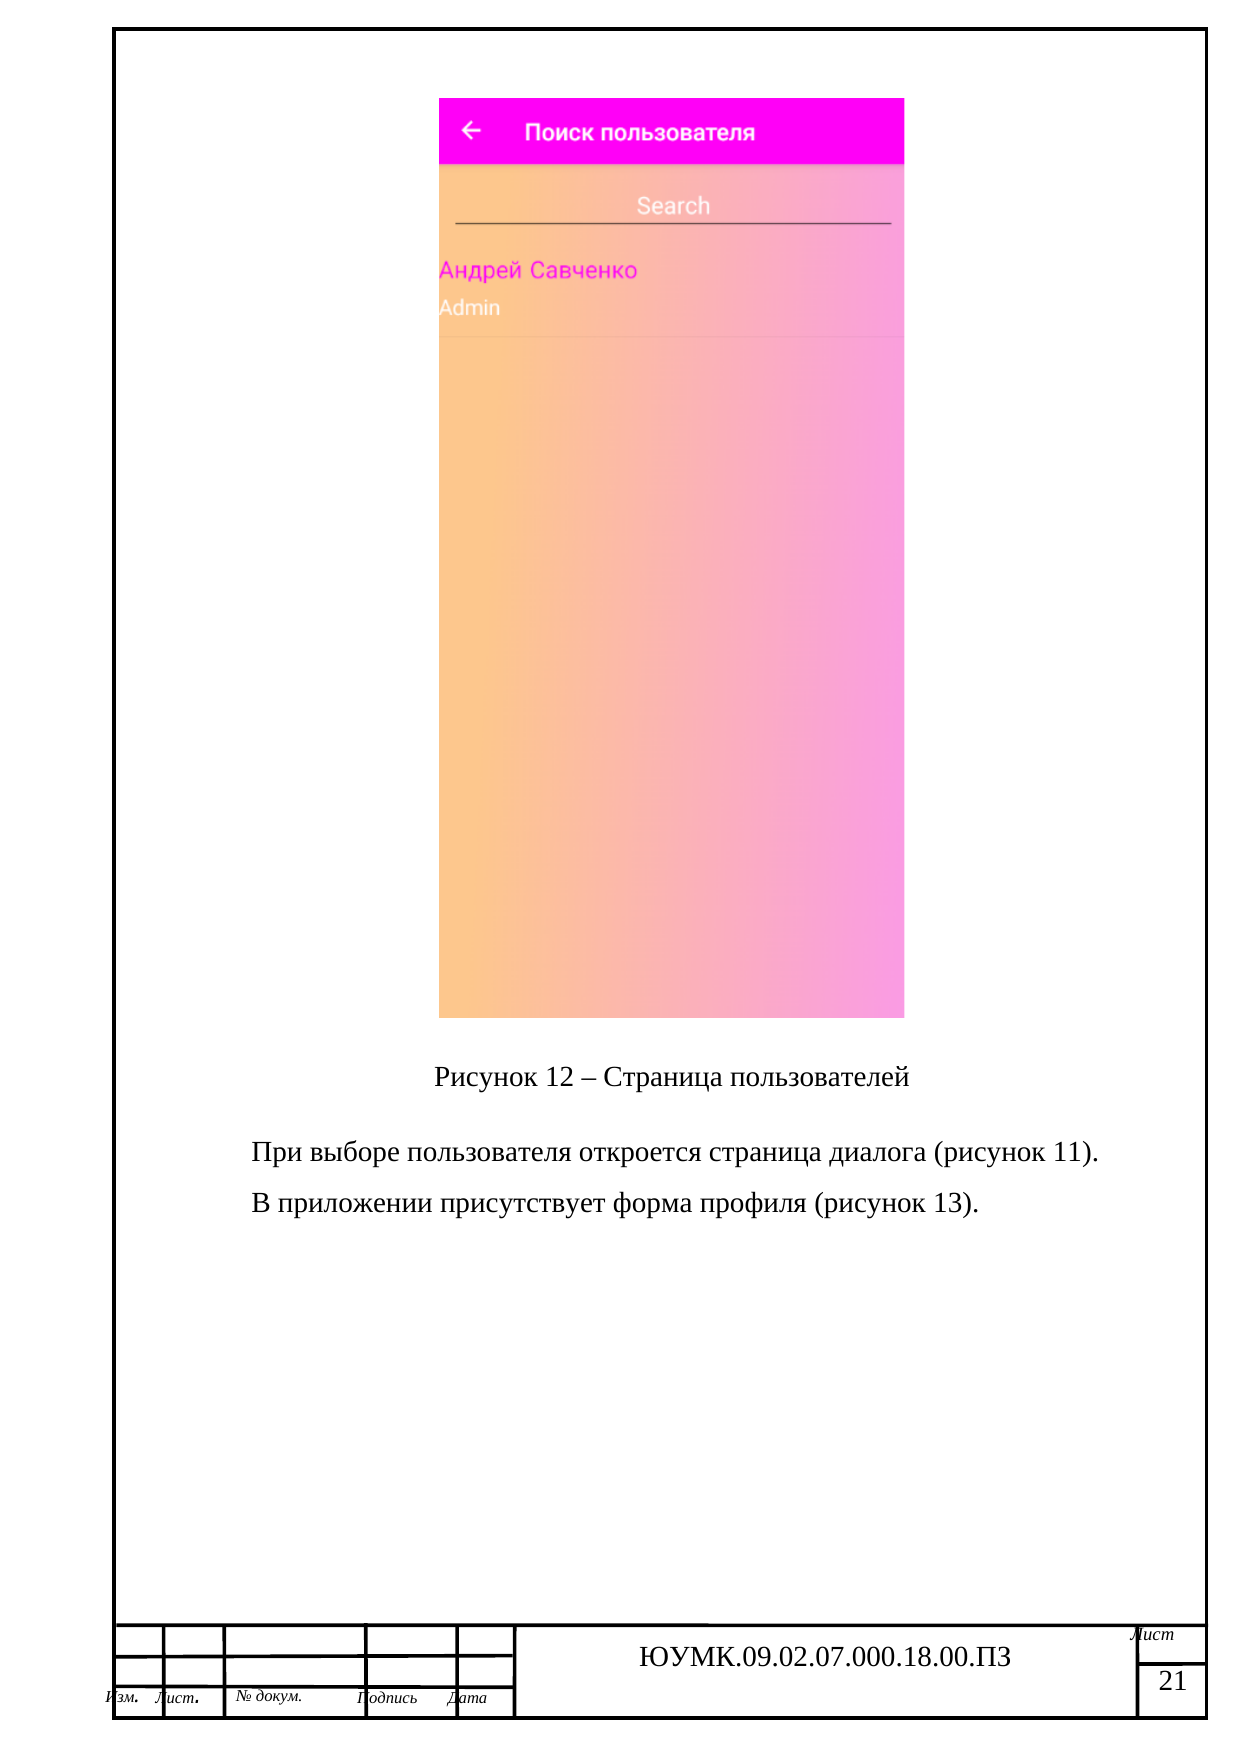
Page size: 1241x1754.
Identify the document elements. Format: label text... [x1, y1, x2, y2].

title Рисунок 12 – Страница пользователей [177, 1059, 1166, 1093]
picture [439, 98, 905, 1018]
text В приложении присутствует форма профиля (рисунок 13). [177, 1185, 1166, 1218]
text При выборе пользователя откроется страница диалога (рисунок 11). [177, 1134, 1166, 1168]
